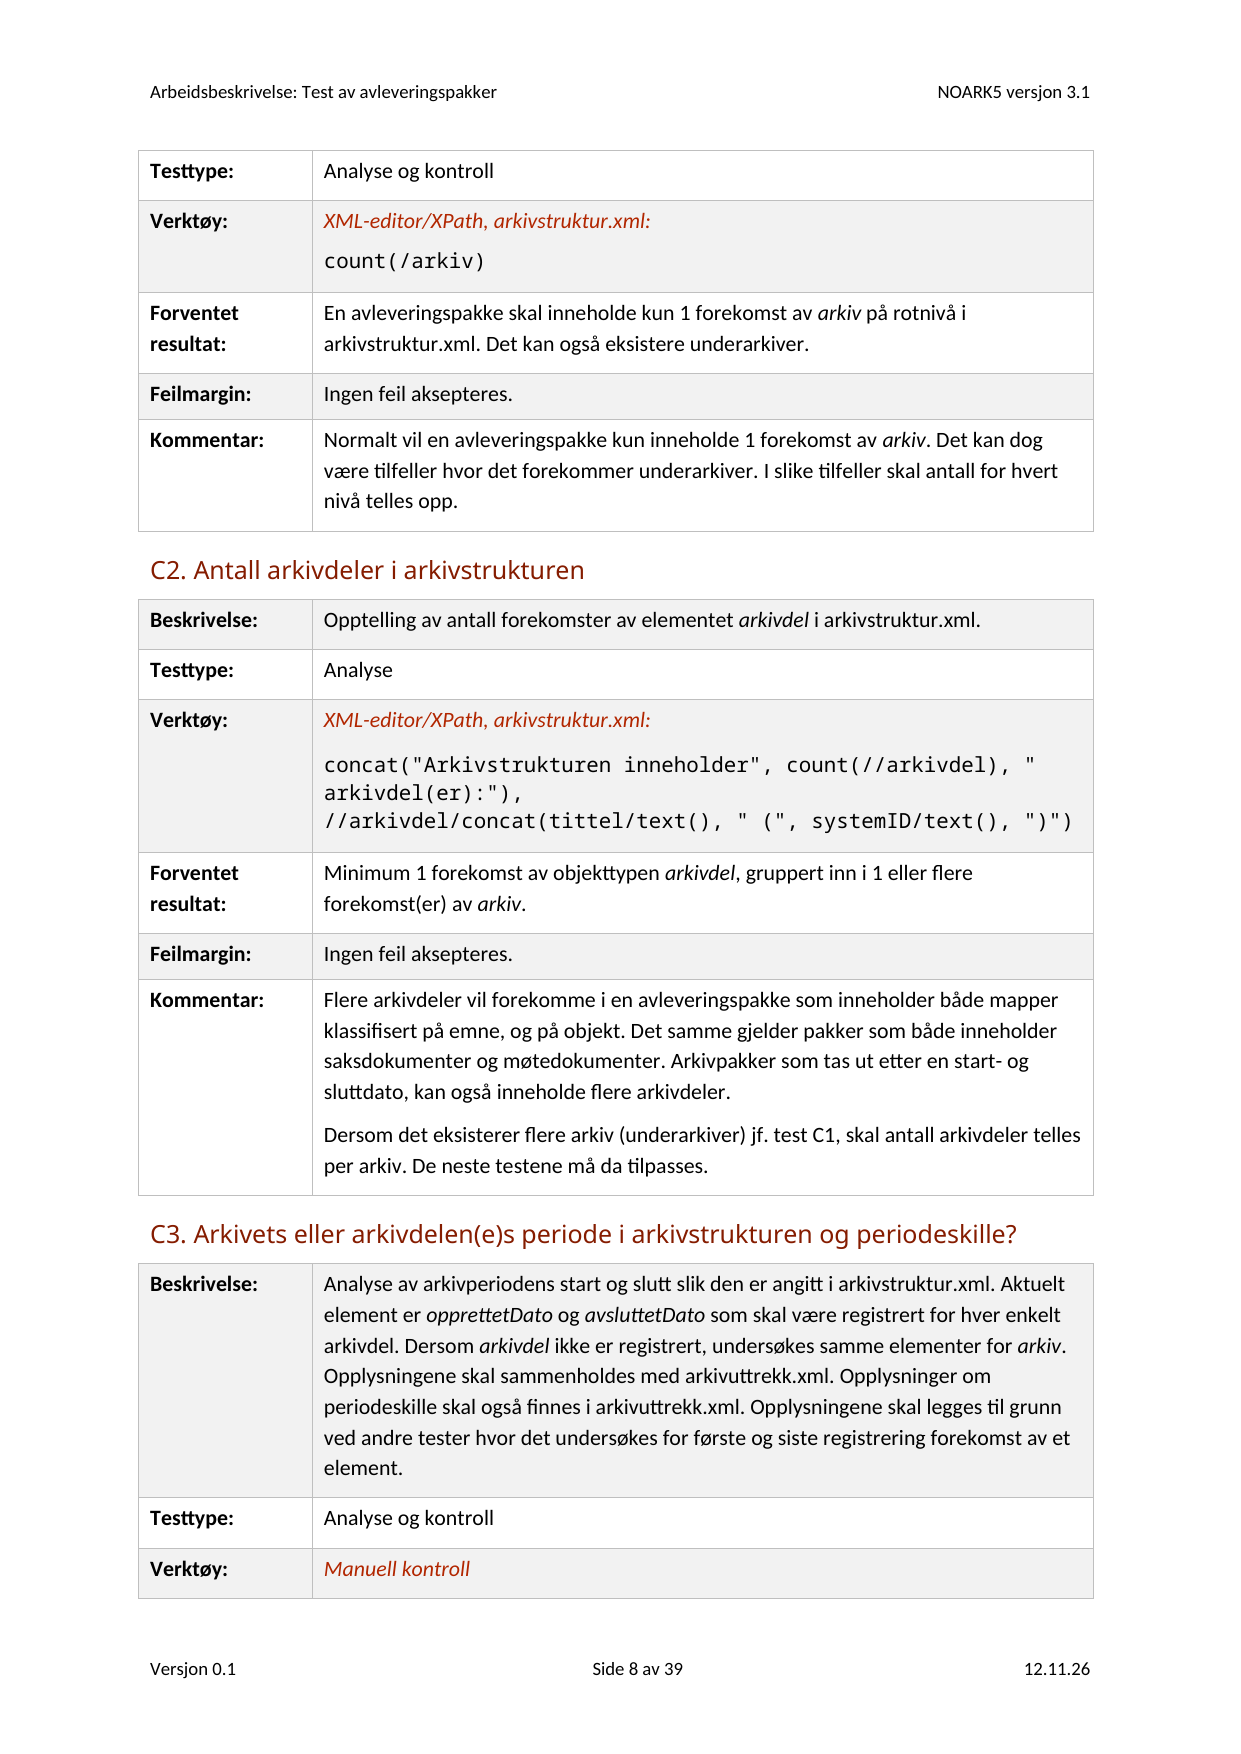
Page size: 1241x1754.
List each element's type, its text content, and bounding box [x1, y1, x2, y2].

table_cell Analyse og kontroll [313, 1498, 1093, 1547]
table_cell XML-editor/XPath, arkivstruktur.xml: concat("Arkivstrukturen inneholder", count(//arkivdel), " arkivdel(er):"), //arkivdel/concat(tittel/text(), " (", systemID/text(), ")") [313, 700, 1093, 852]
table_cell En avleveringspakke skal inneholde kun 1 forekomst av arkiv på rotnivå i arkivstruktur.xml. Det kan også eksistere underarkiver. [313, 293, 1093, 373]
table_cell Feilmargin: [139, 374, 312, 419]
table_cell Forventet resultat: [139, 293, 312, 373]
table_cell XML-editor/XPath, arkivstruktur.xml: count(/arkiv) [313, 201, 1093, 292]
table_cell Flere arkivdeler vil forekomme i en avleveringspakke som inneholder både mapper klassifisert på emne, og på objekt. Det samme gjelder pakker som både inneholder saksdokumenter og møtedokumenter. Arkivpakker som tas ut etter en start- og sluttdato, kan også inneholde flere arkivdeler. Dersom det eksisterer flere arkiv (underarkiver) jf. test C1, skal antall arkivdeler telles per arkiv. De neste testene må da tilpasses. [313, 980, 1093, 1195]
table_cell Analyse [313, 650, 1093, 699]
table_cell Verktøy: [139, 1549, 312, 1598]
table_header Opptelling av antall forekomster av elementet arkivdel i arkivstruktur.xml. [313, 600, 1093, 649]
table_cell Forventet resultat: [139, 853, 312, 933]
table_cell Testtype: [139, 650, 312, 699]
table_header Analyse av arkivperiodens start og slutt slik den er angitt i arkivstruktur.xml. Aktuelt element er opprettetDato og avsluttetDato som skal være registrert for hver enkelt arkivdel. Dersom arkivdel ikke er registrert, undersøkes samme elementer for arkiv. Opplysningene skal sammenholdes med arkivuttrekk.xml. Opplysninger om periodeskille skal også finnes i arkivuttrekk.xml. Opplysningene skal legges til grunn ved andre tester hvor det undersøkes for første og siste registrering forekomst av et element. [313, 1264, 1093, 1497]
table_cell Normalt vil en avleveringspakke kun inneholde 1 forekomst av arkiv. Det kan dog være tilfeller hvor det forekommer underarkiver. I slike tilfeller skal antall for hvert nivå telles opp. [313, 420, 1093, 531]
table_cell Kommentar: [139, 420, 312, 531]
table_header Beskrivelse: [139, 1264, 312, 1497]
subtitle C3. Arkivets eller arkivdelen(e)s periode i arkivstrukturen og periodeskille? [150, 1217, 1090, 1251]
table_cell Testtype: [139, 1498, 312, 1547]
table_cell Verktøy: [139, 201, 312, 292]
table_cell Ingen feil aksepteres. [313, 934, 1093, 979]
table_cell Verktøy: [139, 700, 312, 852]
table_cell Ingen feil aksepteres. [313, 374, 1093, 419]
table_cell Manuell kontroll [313, 1549, 1093, 1598]
table_cell Kommentar: [139, 980, 312, 1195]
table_cell Minimum 1 forekomst av objekttypen arkivdel, gruppert inn i 1 eller flere forekomst(er) av arkiv. [313, 853, 1093, 933]
table_cell Feilmargin: [139, 934, 312, 979]
subtitle C2. Antall arkivdeler i arkivstrukturen [150, 552, 1090, 586]
table_header Beskrivelse: [139, 600, 312, 649]
table_cell Analyse og kontroll [313, 151, 1093, 200]
table_cell Testtype: [139, 151, 312, 200]
